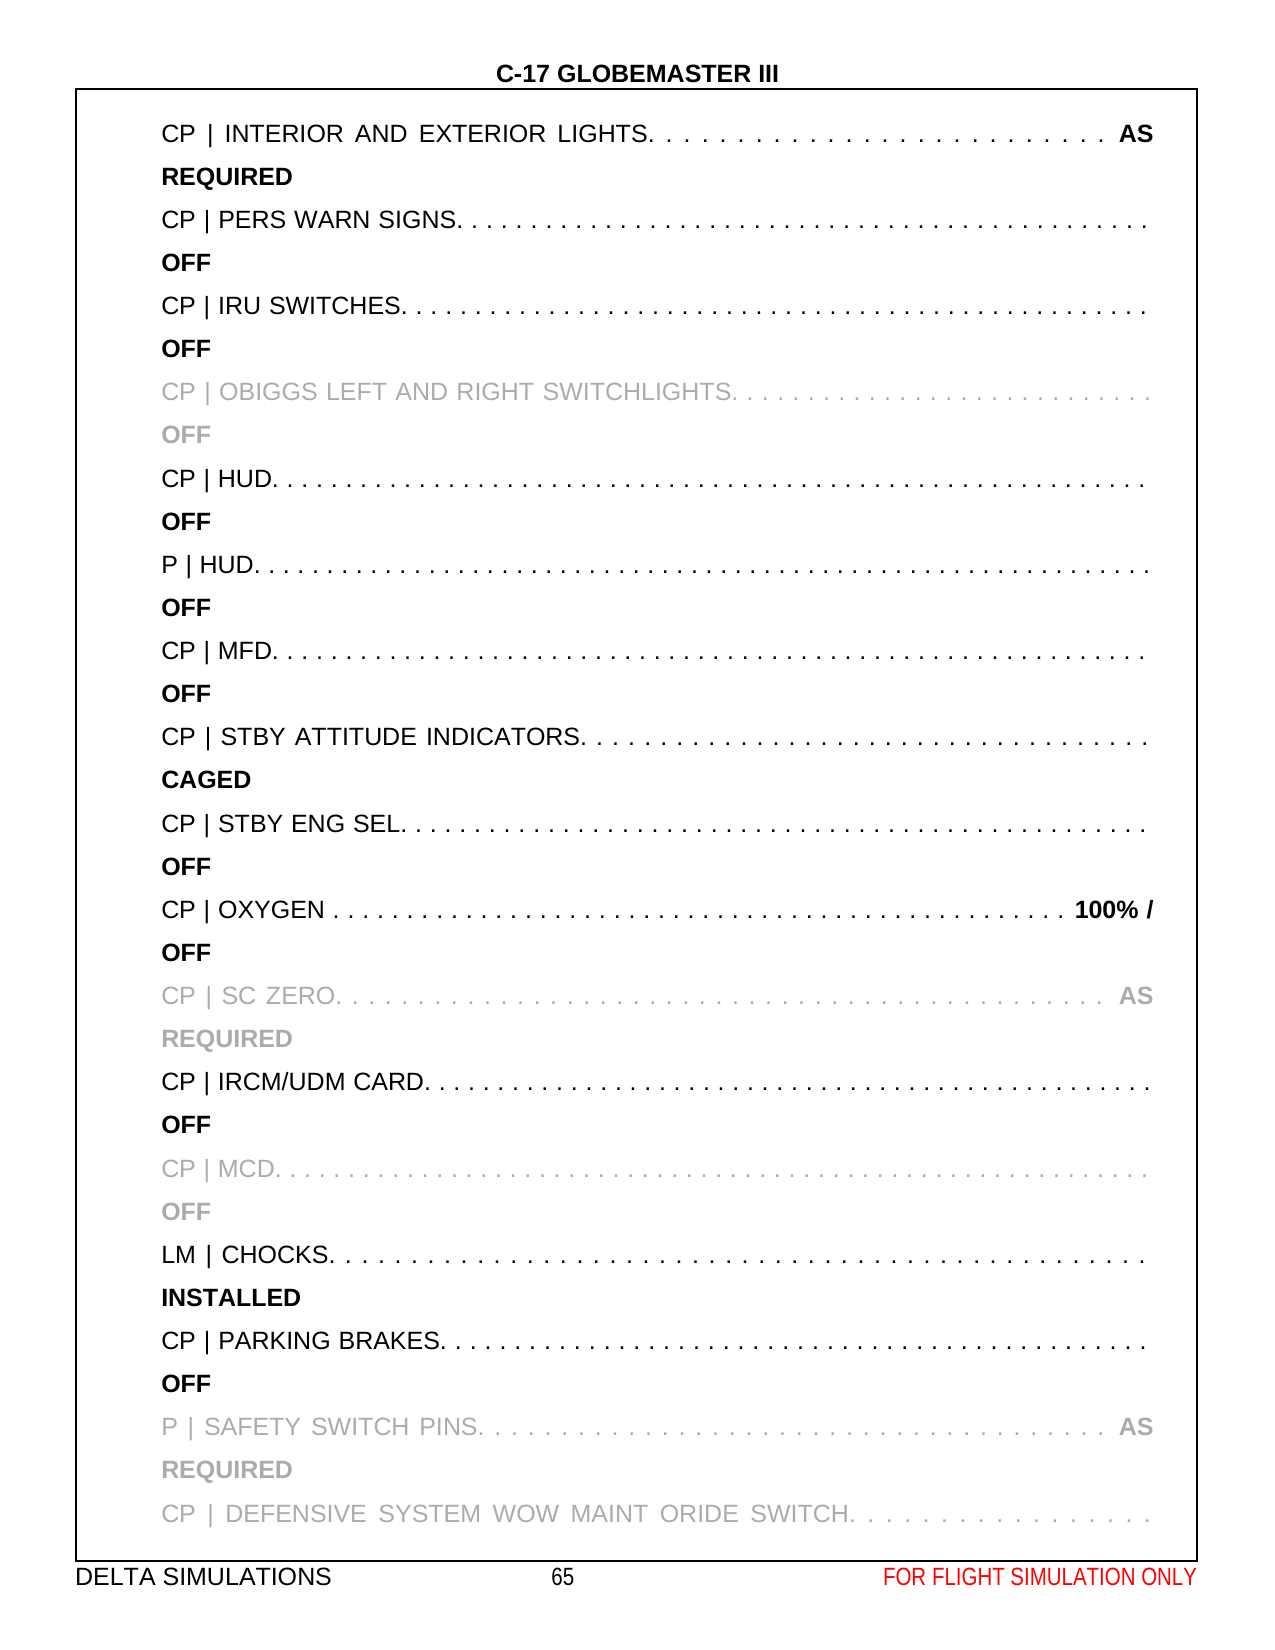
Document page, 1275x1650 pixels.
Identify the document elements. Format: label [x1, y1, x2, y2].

table_header [77, 90, 1196, 1560]
